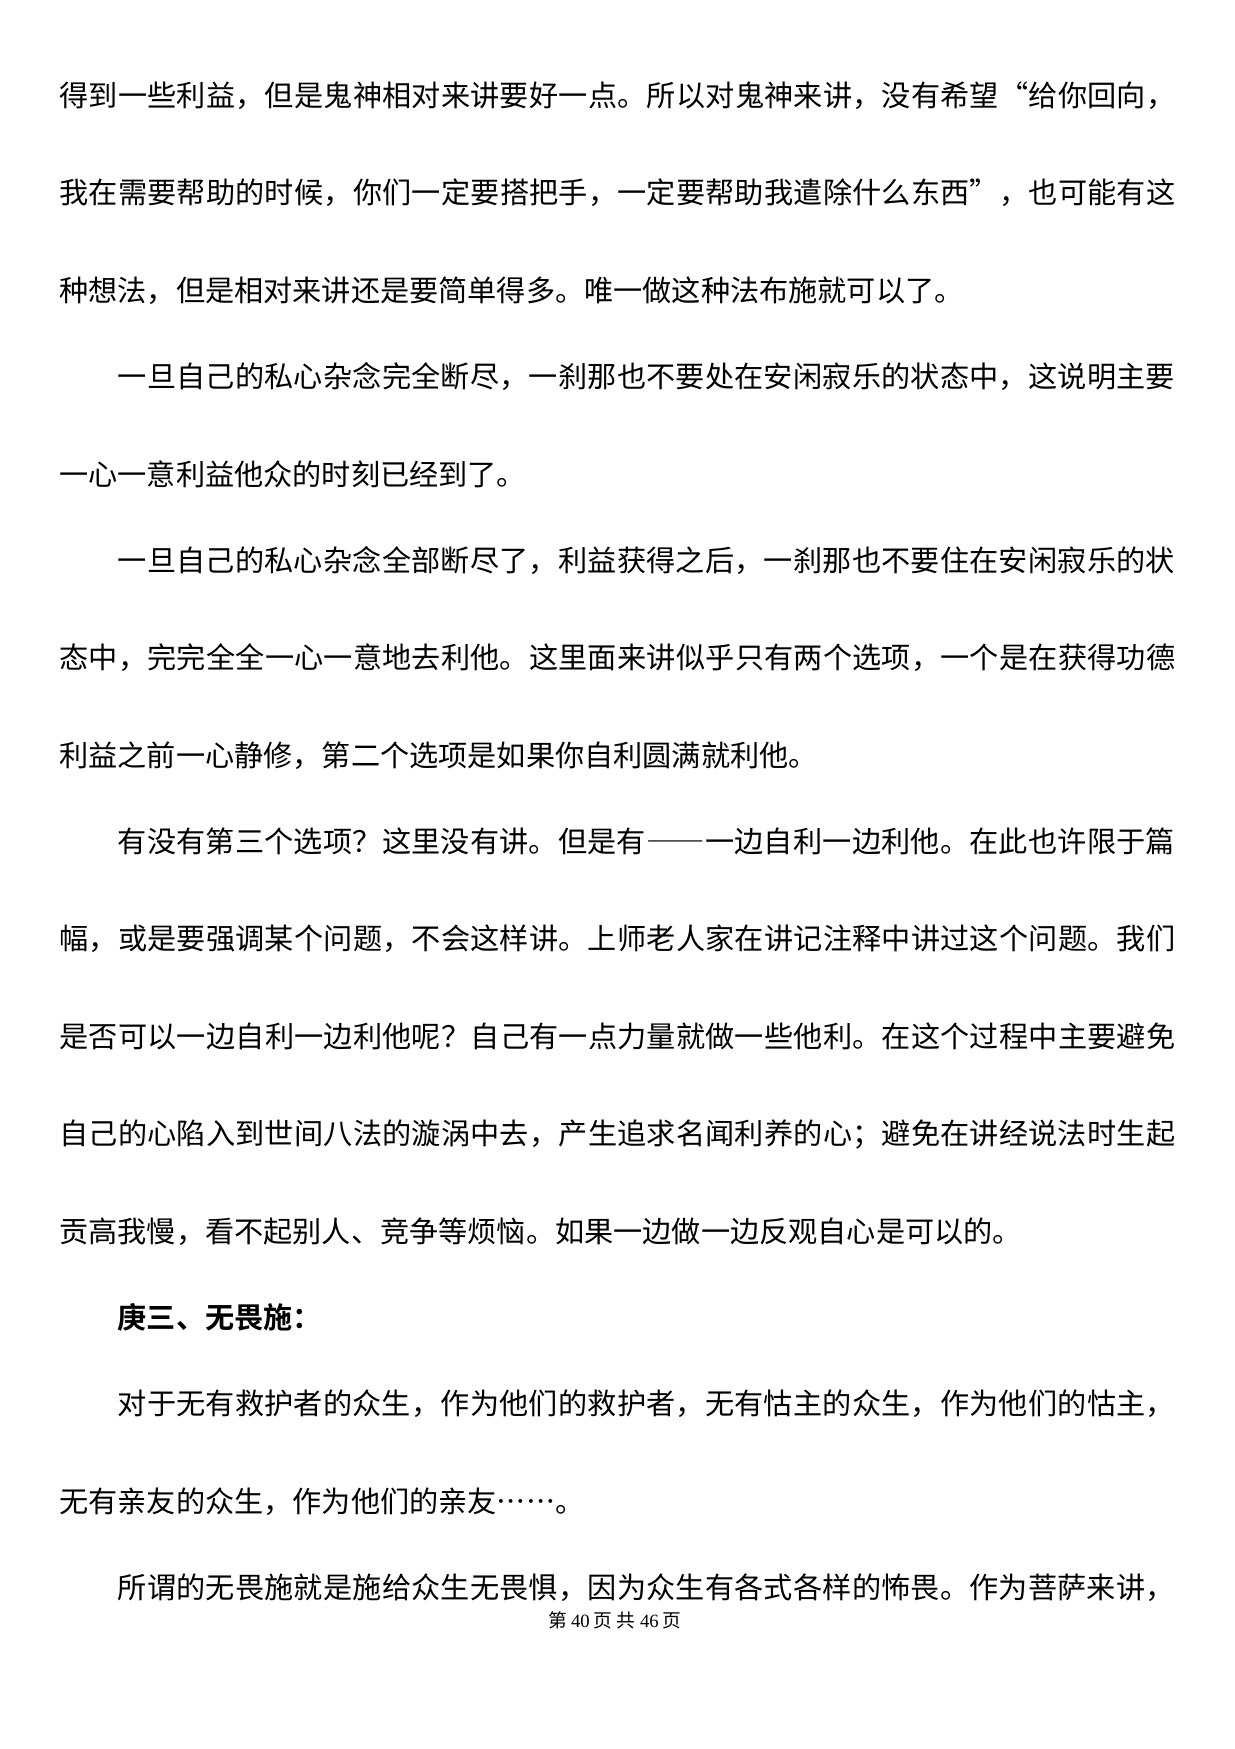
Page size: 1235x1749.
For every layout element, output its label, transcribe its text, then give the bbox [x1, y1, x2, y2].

text 一旦自己的私心杂念全部断尽了，利益获得之后，一刹那也不要住在安闲寂乐的状态中，完完全全一心一意地去利他。这里面来讲似乎只有两个选项，一个是在获得功德利益之前一心静修，第二个选项是如果你自利圆满就利他。 [59, 526, 1175, 786]
text 一旦自己的私心杂念完全断尽，一刹那也不要处在安闲寂乐的状态中，这说明主要一心一意利益他众的时刻已经到了。 [59, 342, 1175, 505]
text 有没有第三个选项？这里没有讲。但是有——一边自利一边利他。在此也许限于篇幅，或是要强调某个问题，不会这样讲。上师老人家在讲记注释中讲过这个问题。我们是否可以一边自利一边利他呢？自己有一点力量就做一些他利。在这个过程中主要避免自己的心陷入到世间八法的漩涡中去，产生追求名闻利养的心；避免在讲经说法时生起贡高我慢，看不起别人、竞争等烦恼。如果一边做一边反观自心是可以的。 [59, 807, 1175, 1262]
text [59, 1553, 1175, 1618]
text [59, 61, 1175, 321]
text 对于无有救护者的众生，作为他们的救护者，无有怙主的众生，作为他们的怙主，无有亲友的众生，作为他们的亲友……。 [59, 1369, 1175, 1532]
text 庚三、无畏施： [59, 1283, 1175, 1348]
